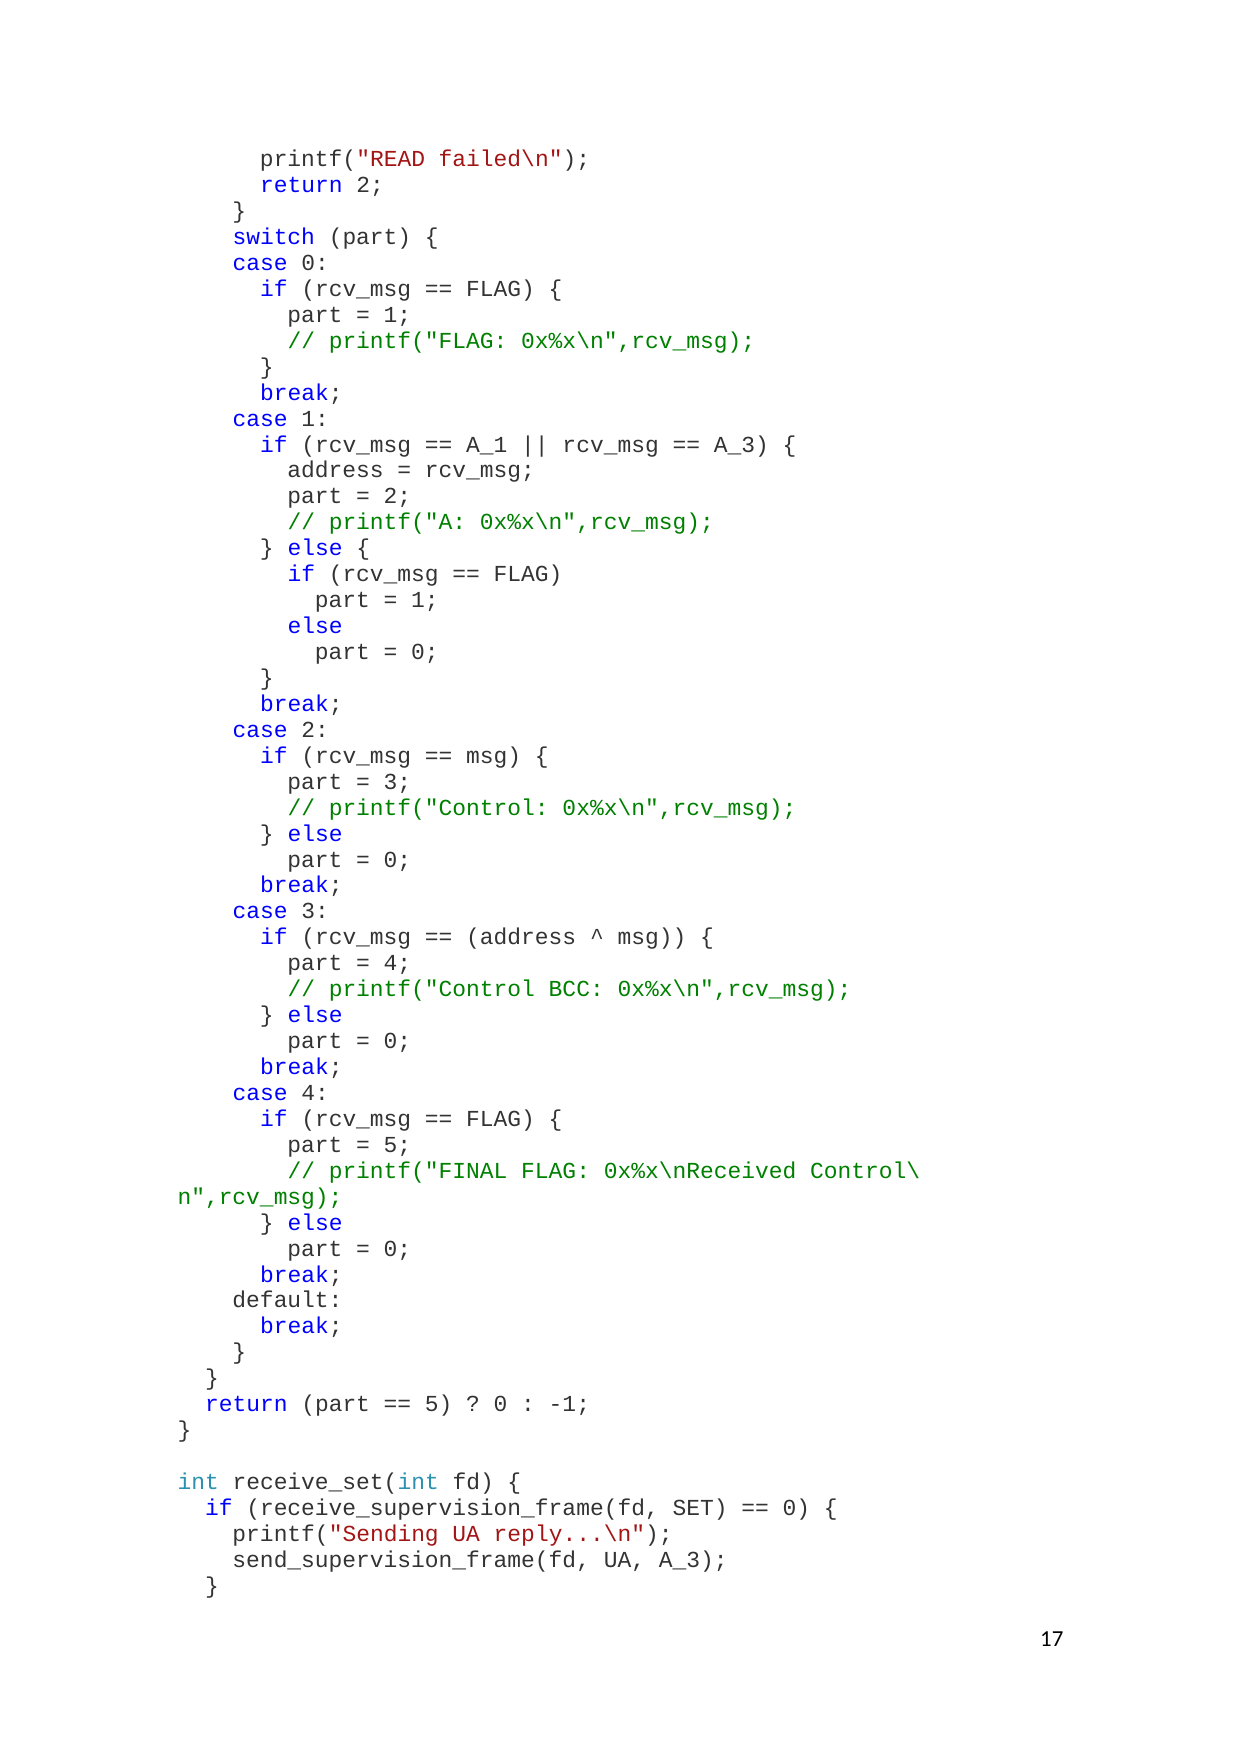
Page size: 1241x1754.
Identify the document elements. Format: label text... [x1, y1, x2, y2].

text // printf("FINAL FLAG: 0x%x\nReceived Control\n",rcv_msg); [177, 1159, 1063, 1211]
text } [177, 1574, 1063, 1600]
text } else [177, 822, 1063, 848]
text part = 0; [177, 848, 1063, 874]
text } [177, 666, 1063, 692]
text part = 0; [177, 1029, 1063, 1055]
text if (rcv_msg == msg) { [177, 744, 1063, 770]
text part = 4; [177, 952, 1063, 978]
text } [177, 199, 1063, 225]
text break; [177, 874, 1063, 900]
text // printf("FLAG: 0x%x\n",rcv_msg); [177, 329, 1063, 355]
text if (rcv_msg == (address ^ msg)) { [177, 926, 1063, 952]
text if (rcv_msg == A_1 || rcv_msg == A_3) { [177, 433, 1063, 459]
text case 0: [177, 251, 1063, 277]
text part = 2; [177, 485, 1063, 511]
text case 3: [177, 900, 1063, 926]
text break; [177, 381, 1063, 407]
text // printf("Control BCC: 0x%x\n",rcv_msg); [177, 978, 1063, 1003]
text } else [177, 1003, 1063, 1029]
text return 2; [177, 173, 1063, 199]
text break; [177, 1263, 1063, 1289]
text } [177, 1418, 1063, 1444]
text return (part == 5) ? 0 : -1; [177, 1393, 1063, 1418]
text part = 0; [177, 640, 1063, 666]
text } [177, 1341, 1063, 1367]
text switch (part) { [177, 225, 1063, 251]
text printf("Sending UA reply...\n"); [177, 1522, 1063, 1548]
text part = 3; [177, 770, 1063, 796]
text printf("READ failed\n"); [177, 148, 1063, 173]
text } [177, 355, 1063, 381]
text } else { [177, 537, 1063, 563]
text break; [177, 1055, 1063, 1081]
text if (rcv_msg == FLAG) { [177, 1107, 1063, 1133]
text // printf("A: 0x%x\n",rcv_msg); [177, 511, 1063, 537]
text if (receive_supervision_frame(fd, SET) == 0) { [177, 1496, 1063, 1522]
text part = 0; [177, 1237, 1063, 1263]
text part = 1; [177, 303, 1063, 329]
text part = 1; [177, 588, 1063, 614]
text break; [177, 1315, 1063, 1341]
text else [177, 614, 1063, 640]
text address = rcv_msg; [177, 459, 1063, 485]
text } [177, 1367, 1063, 1393]
text case 2: [177, 718, 1063, 744]
text send_supervision_frame(fd, UA, A_3); [177, 1548, 1063, 1574]
text part = 5; [177, 1133, 1063, 1159]
text case 1: [177, 407, 1063, 433]
text break; [177, 692, 1063, 718]
text case 4: [177, 1081, 1063, 1107]
text int receive_set(int fd) { [177, 1470, 1063, 1496]
text if (rcv_msg == FLAG) [177, 563, 1063, 588]
text default: [177, 1289, 1063, 1315]
text // printf("Control: 0x%x\n",rcv_msg); [177, 796, 1063, 822]
text } else [177, 1211, 1063, 1237]
text if (rcv_msg == FLAG) { [177, 277, 1063, 303]
